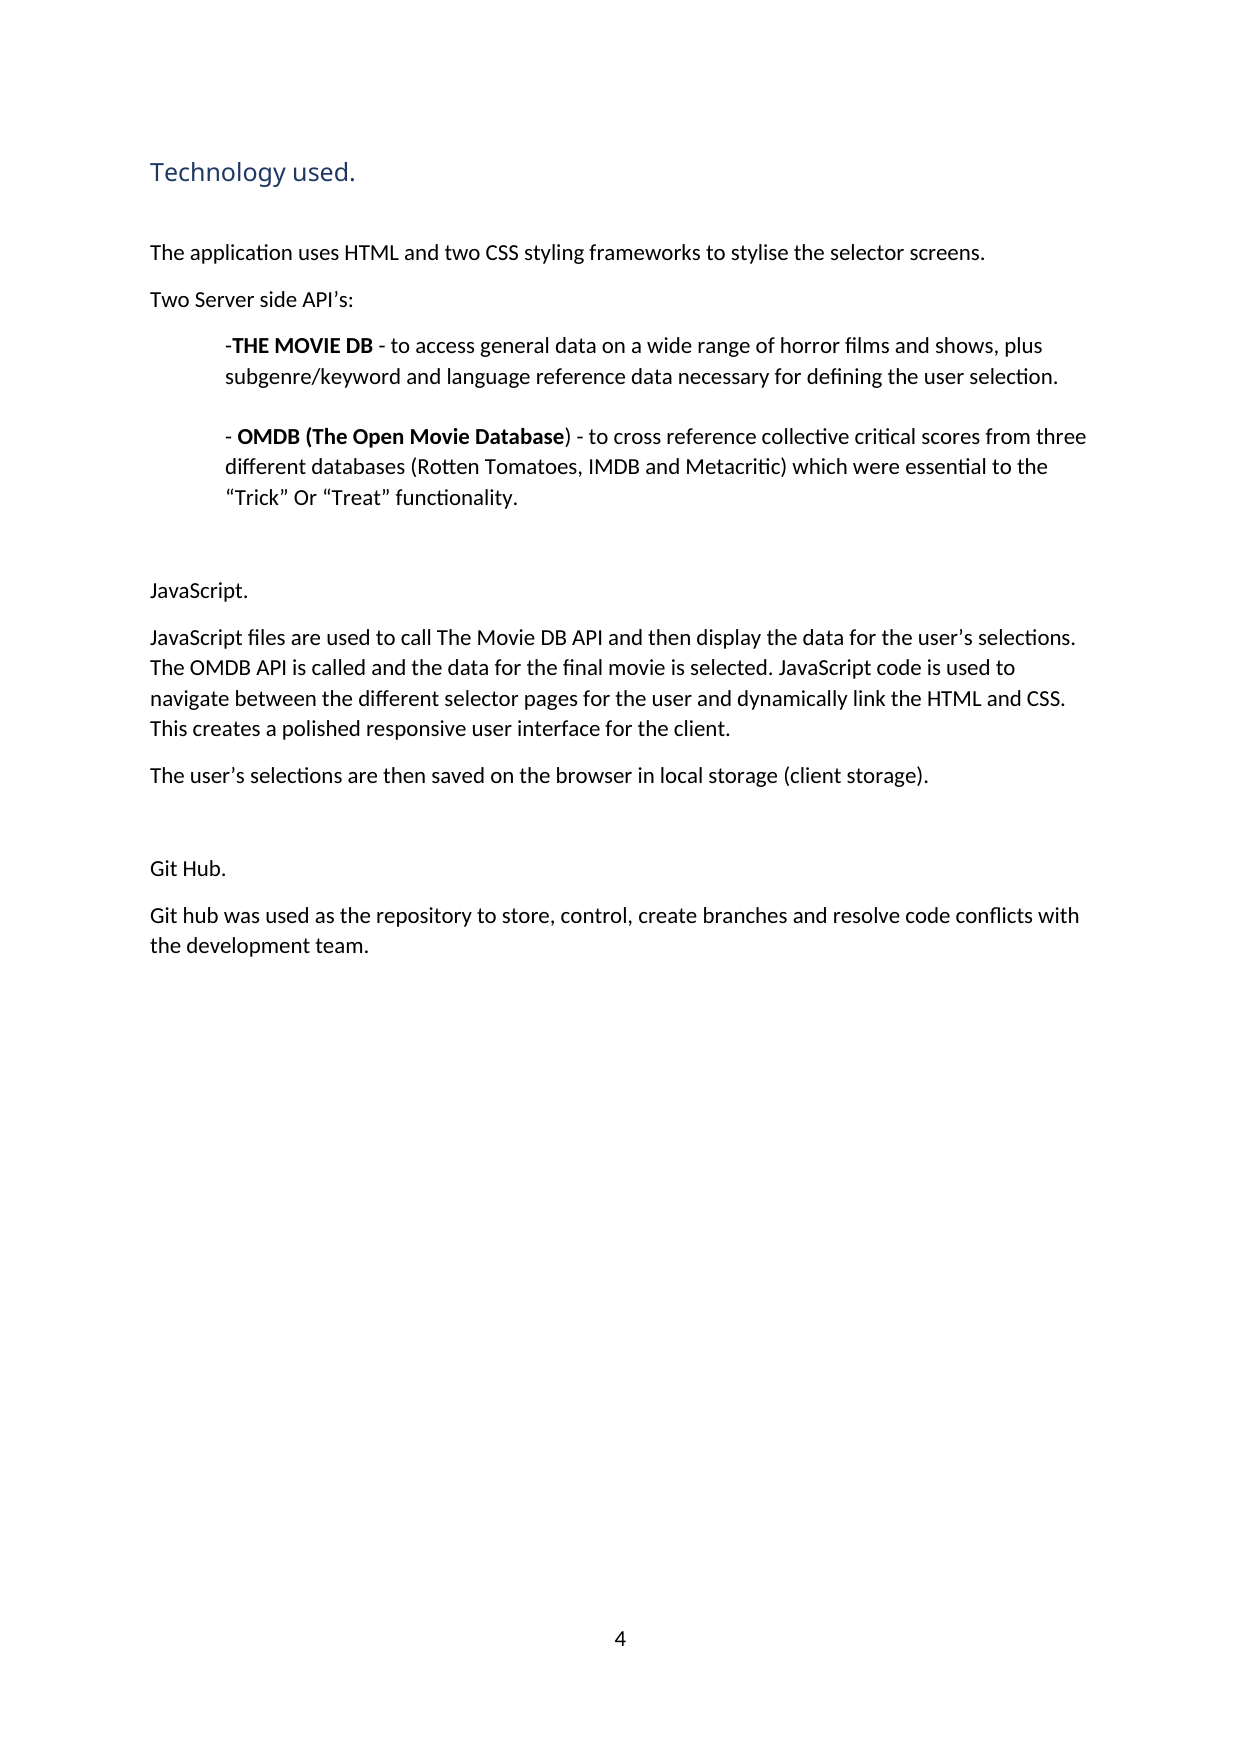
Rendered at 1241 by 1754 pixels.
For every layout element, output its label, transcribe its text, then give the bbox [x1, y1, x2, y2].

text The user’s selections are then saved on the browser in local storage (client storage). [150, 761, 1090, 789]
subtitle Technology used. [150, 154, 1090, 188]
text Git hub was used as the repository to store, control, create branches and resolve code conflicts with the development team. [150, 901, 1090, 959]
text Two Server side API’s: [150, 285, 1090, 313]
text The application uses HTML and two CSS styling frameworks to stylise the selector screens. [150, 238, 1090, 266]
text JavaScript files are used to call The Movie DB API and then display the data for the user’s selections. The OMDB API is called and the data for the final movie is selected. JavaScript code is used to navigate between the different selector pages for the user and dynamically link the HTML and CSS. This creates a polished responsive user interface for the client. [150, 623, 1090, 742]
text Git Hub. [150, 854, 1090, 882]
text JavaScript. [150, 576, 1090, 604]
list -THE MOVIE DB - to access general data on a wide range of horror films and shows, plus subgenre/keyword and language reference data necessary for defining the user selection. - OMDB (The Open Movie Database) - to cross reference collective critical scores from three different databases (Rotten Tomatoes, IMDB and Metacritic) which were essential to the “Trick” Or “Treat” functionality. [225, 332, 1090, 511]
